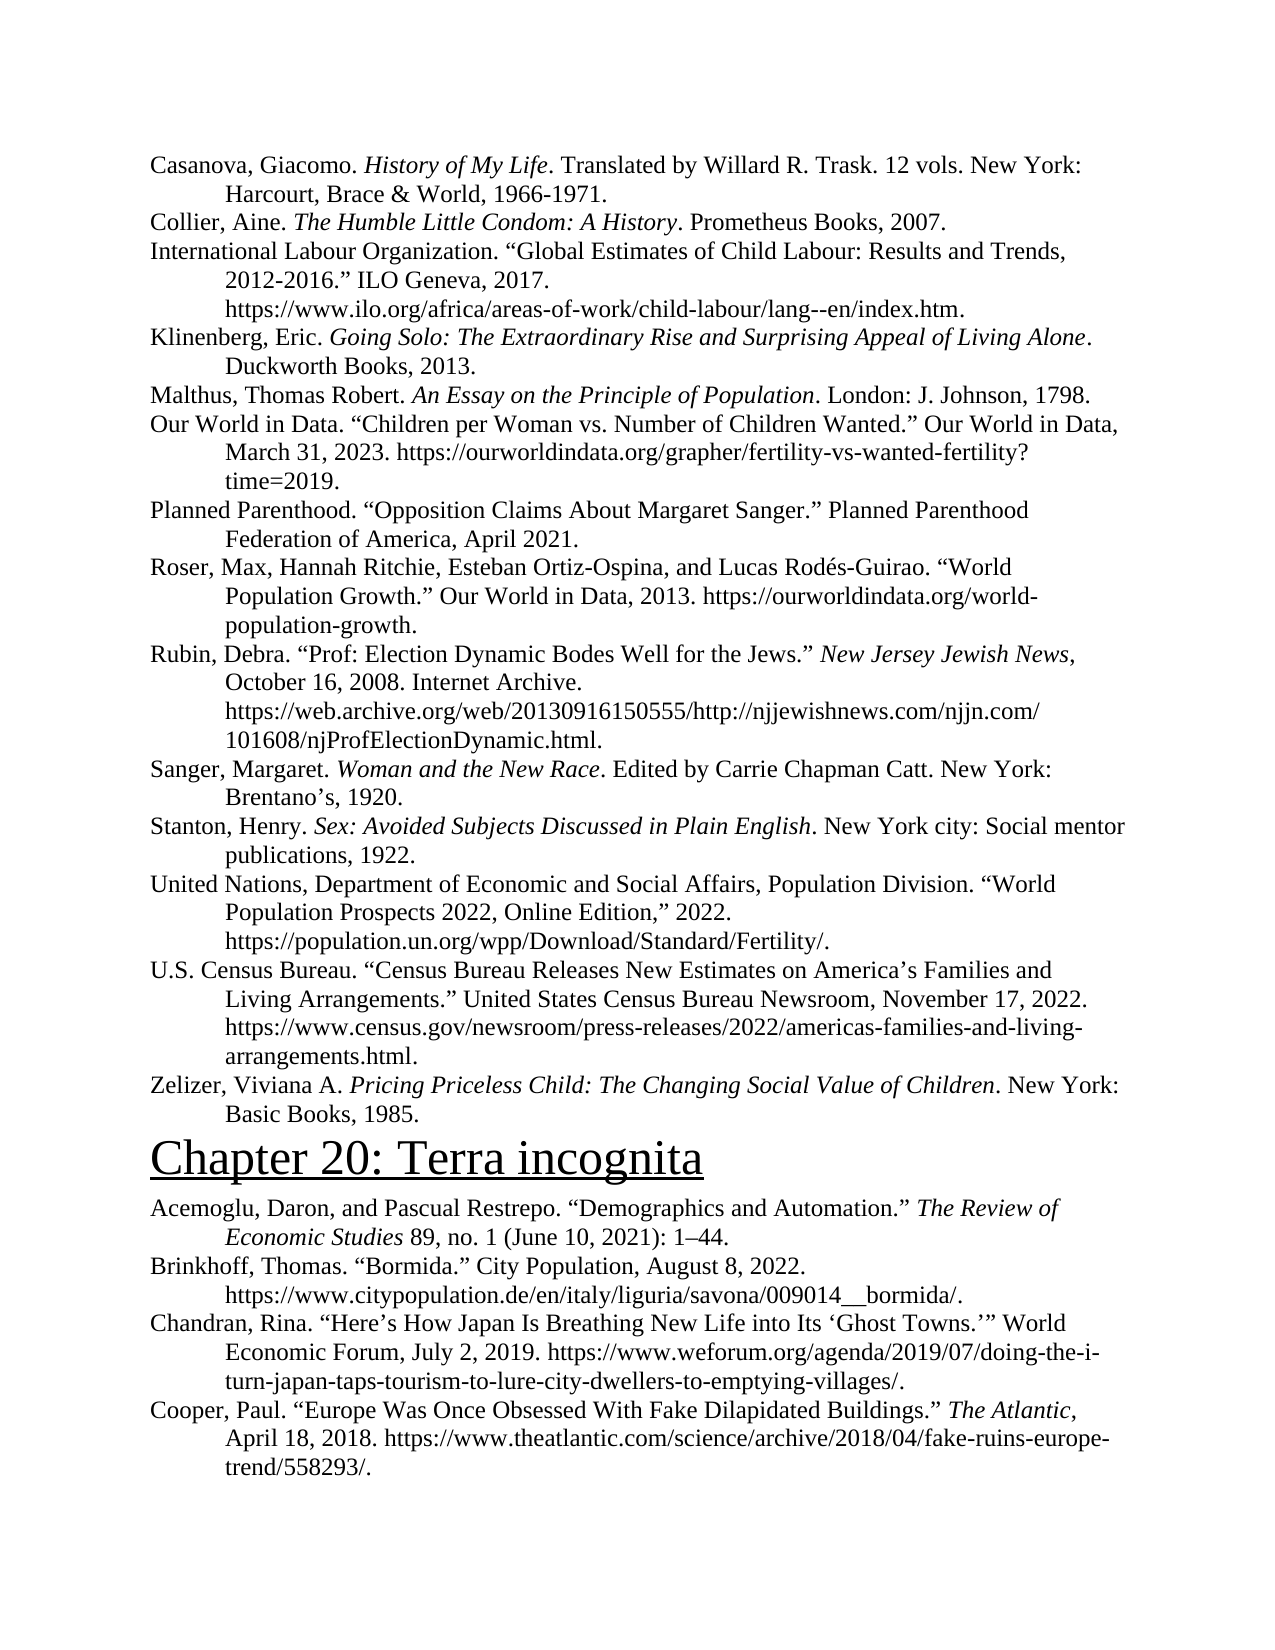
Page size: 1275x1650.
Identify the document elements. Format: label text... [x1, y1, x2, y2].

text Collier, Aine. The Humble Little Condom: A History. Prometheus Books, 2007. [150, 207, 1125, 236]
text United Nations, Department of Economic and Social Affairs, Population Division. “World Population Prospects 2022, Online Edition,” 2022. https://population.un.org/wpp/Download/Standard/Fertility/. [150, 869, 1125, 955]
text Acemoglu, Daron, and Pascual Restrepo. “Demographics and Automation.” The Review of Economic Studies 89, no. 1 (June 10, 2021): 1–44. [150, 1193, 1125, 1251]
text International Labour Organization. “Global Estimates of Child Labour: Results and Trends, 2012-2016.” ILO Geneva, 2017. https://www.ilo.org/africa/areas-of-work/child-labour/lang--en/index.htm. [150, 236, 1125, 322]
subtitle Chapter 20: Terra incognita [150, 1127, 1125, 1185]
text Rubin, Debra. “Prof: Election Dynamic Bodes Well for the Jews.” New Jersey Jewish News, October 16, 2008. Internet Archive. https://web.archive.org/web/20130916150555/http://njjewishnews.com/njjn.com/101608/njProfElectionDynamic.html. [150, 639, 1125, 754]
text Brinkhoff, Thomas. “Bormida.” City Population, August 8, 2022. https://www.citypopulation.de/en/italy/liguria/savona/009014__bormida/. [150, 1251, 1125, 1308]
text Chandran, Rina. “Here’s How Japan Is Breathing New Life into Its ‘Ghost Towns.’” World Economic Forum, July 2, 2019. https://www.weforum.org/agenda/2019/07/doing-the-i-turn-japan-taps-tourism-to-lure-city-dwellers-to-emptying-villages/. [150, 1308, 1125, 1395]
text Stanton, Henry. Sex: Avoided Subjects Discussed in Plain English. New York city: Social mentor publications, 1922. [150, 811, 1125, 869]
text Malthus, Thomas Robert. An Essay on the Principle of Population. London: J. Johnson, 1798. [150, 380, 1125, 409]
text Planned Parenthood. “Opposition Claims About Margaret Sanger.” Planned Parenthood Federation of America, April 2021. [150, 495, 1125, 552]
text Cooper, Paul. “Europe Was Once Obsessed With Fake Dilapidated Buildings.” The Atlantic, April 18, 2018. https://www.theatlantic.com/science/archive/2018/04/fake-ruins-europe-trend/558293/. [150, 1395, 1125, 1481]
text Our World in Data. “Children per Woman vs. Number of Children Wanted.” Our World in Data, March 31, 2023. https://ourworldindata.org/grapher/fertility-vs-wanted-fertility?time=2019. [150, 409, 1125, 495]
text Casanova, Giacomo. History of My Life. Translated by Willard R. Trask. 12 vols. New York: Harcourt, Brace & World, 1966-1971. [150, 150, 1125, 207]
text U.S. Census Bureau. “Census Bureau Releases New Estimates on America’s Families and Living Arrangements.” United States Census Bureau Newsroom, November 17, 2022. https://www.census.gov/newsroom/press-releases/2022/americas-families-and-living-arrangements.html. [150, 955, 1125, 1070]
text Sanger, Margaret. Woman and the New Race. Edited by Carrie Chapman Catt. New York: Brentano’s, 1920. [150, 754, 1125, 811]
text Klinenberg, Eric. Going Solo: The Extraordinary Rise and Surprising Appeal of Living Alone. Duckworth Books, 2013. [150, 322, 1125, 380]
text Zelizer, Viviana A. Pricing Priceless Child: The Changing Social Value of Children. New York: Basic Books, 1985. [150, 1070, 1125, 1127]
text Roser, Max, Hannah Ritchie, Esteban Ortiz-Ospina, and Lucas Rodés-Guirao. “World Population Growth.” Our World in Data, 2013. https://ourworldindata.org/world-population-growth. [150, 552, 1125, 639]
